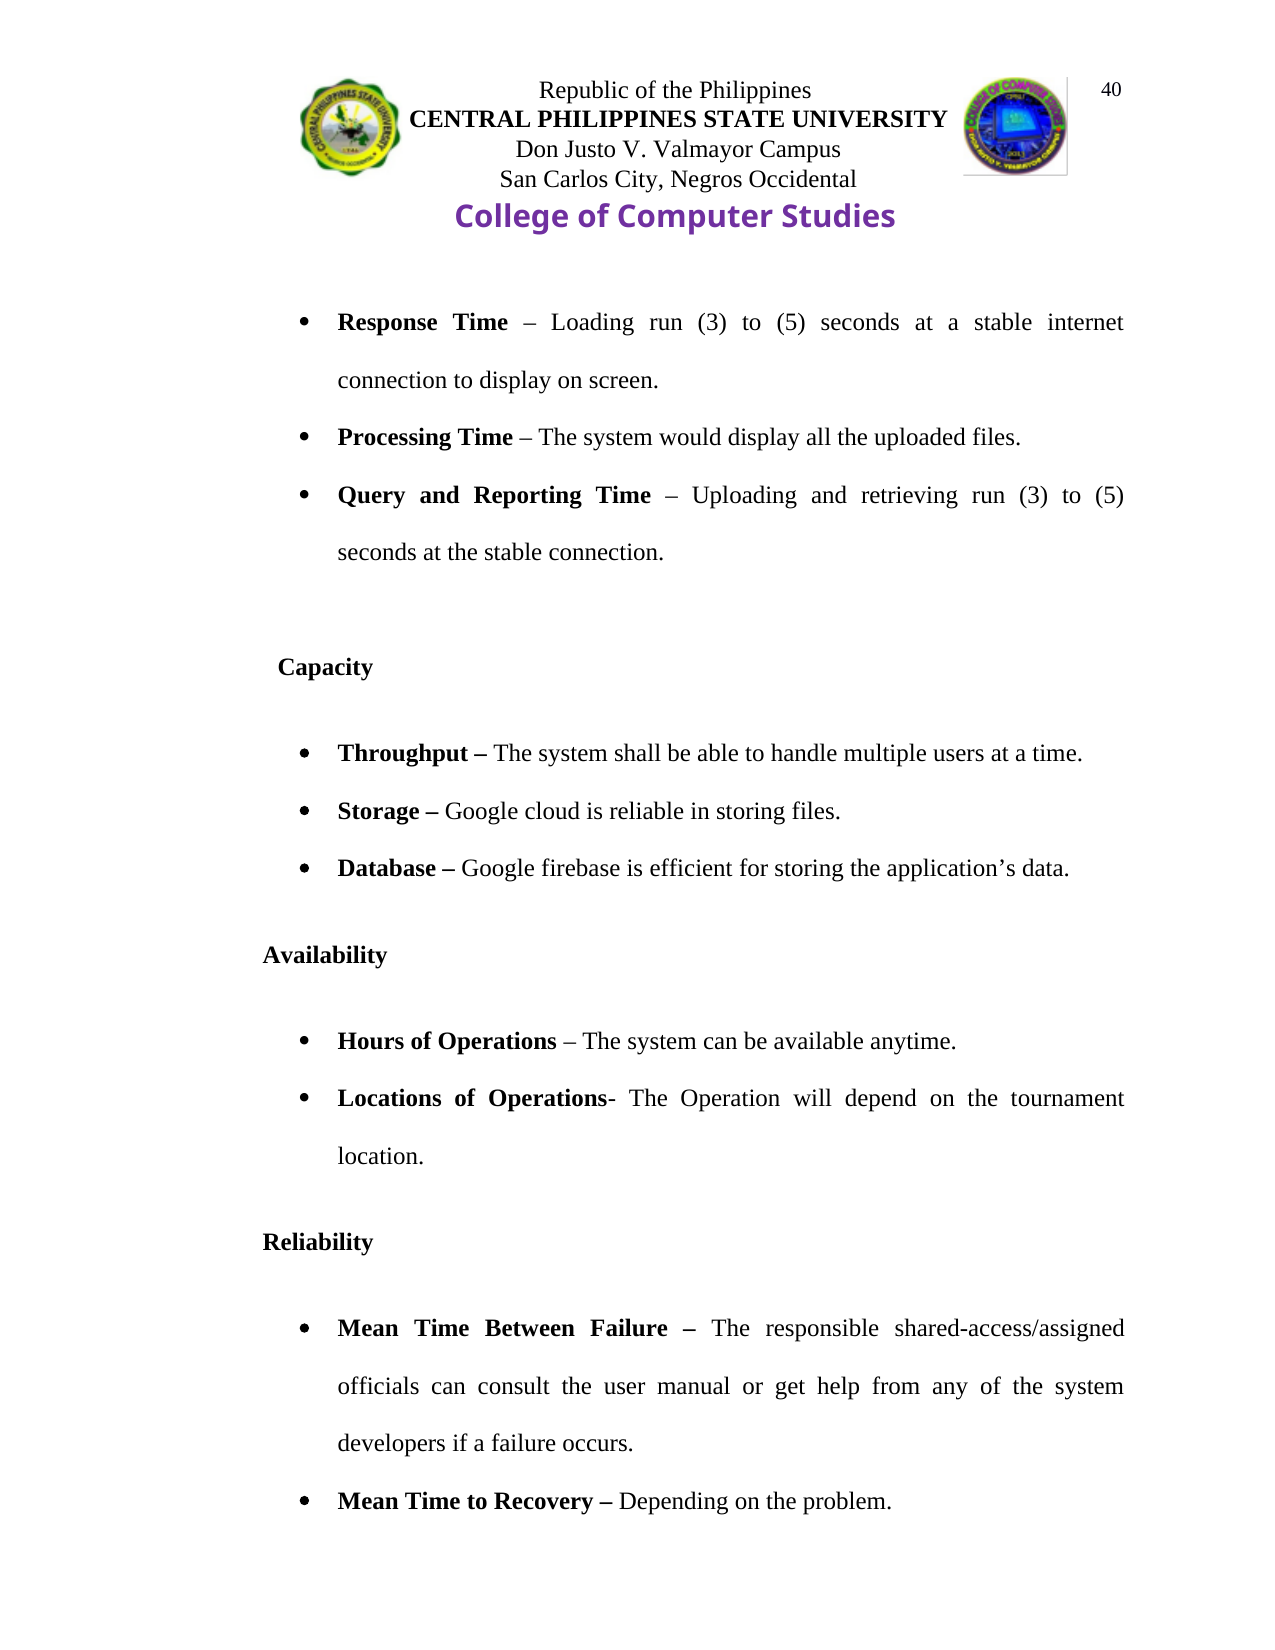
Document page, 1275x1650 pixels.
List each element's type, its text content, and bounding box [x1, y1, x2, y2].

text Reliability [225, 1227, 1125, 1256]
list Hours of Operations – The system can be available anytime. [300, 1026, 1125, 1055]
list Database – Google firebase is efficient for storing the application’s data. [300, 853, 1125, 882]
list Processing Time – The system would display all the uploaded files. [300, 422, 1125, 451]
list Storage – Google cloud is reliable in storing files. [300, 796, 1125, 825]
list Locations of Operations- The Operation will depend on the tournament location. [300, 1083, 1125, 1170]
list Response Time – Loading run (3) to (5) seconds at a stable internet connection to display on screen. [300, 307, 1125, 393]
picture [963, 77, 1068, 177]
list Mean Time to Recovery – Depending on the problem. [300, 1486, 1125, 1515]
text Capacity [225, 652, 1125, 681]
list Mean Time Between Failure – The responsible shared-access/assigned officials can consult the user manual or get help from any of the system developers if a failure occurs. [300, 1313, 1125, 1457]
picture [299, 76, 403, 182]
text Availability [225, 940, 1125, 968]
list Throughput – The system shall be able to handle multiple users at a time. [300, 738, 1125, 767]
list Query and Reporting Time – Uploading and retrieving run (3) to (5) seconds at the stable connection. [300, 480, 1125, 566]
